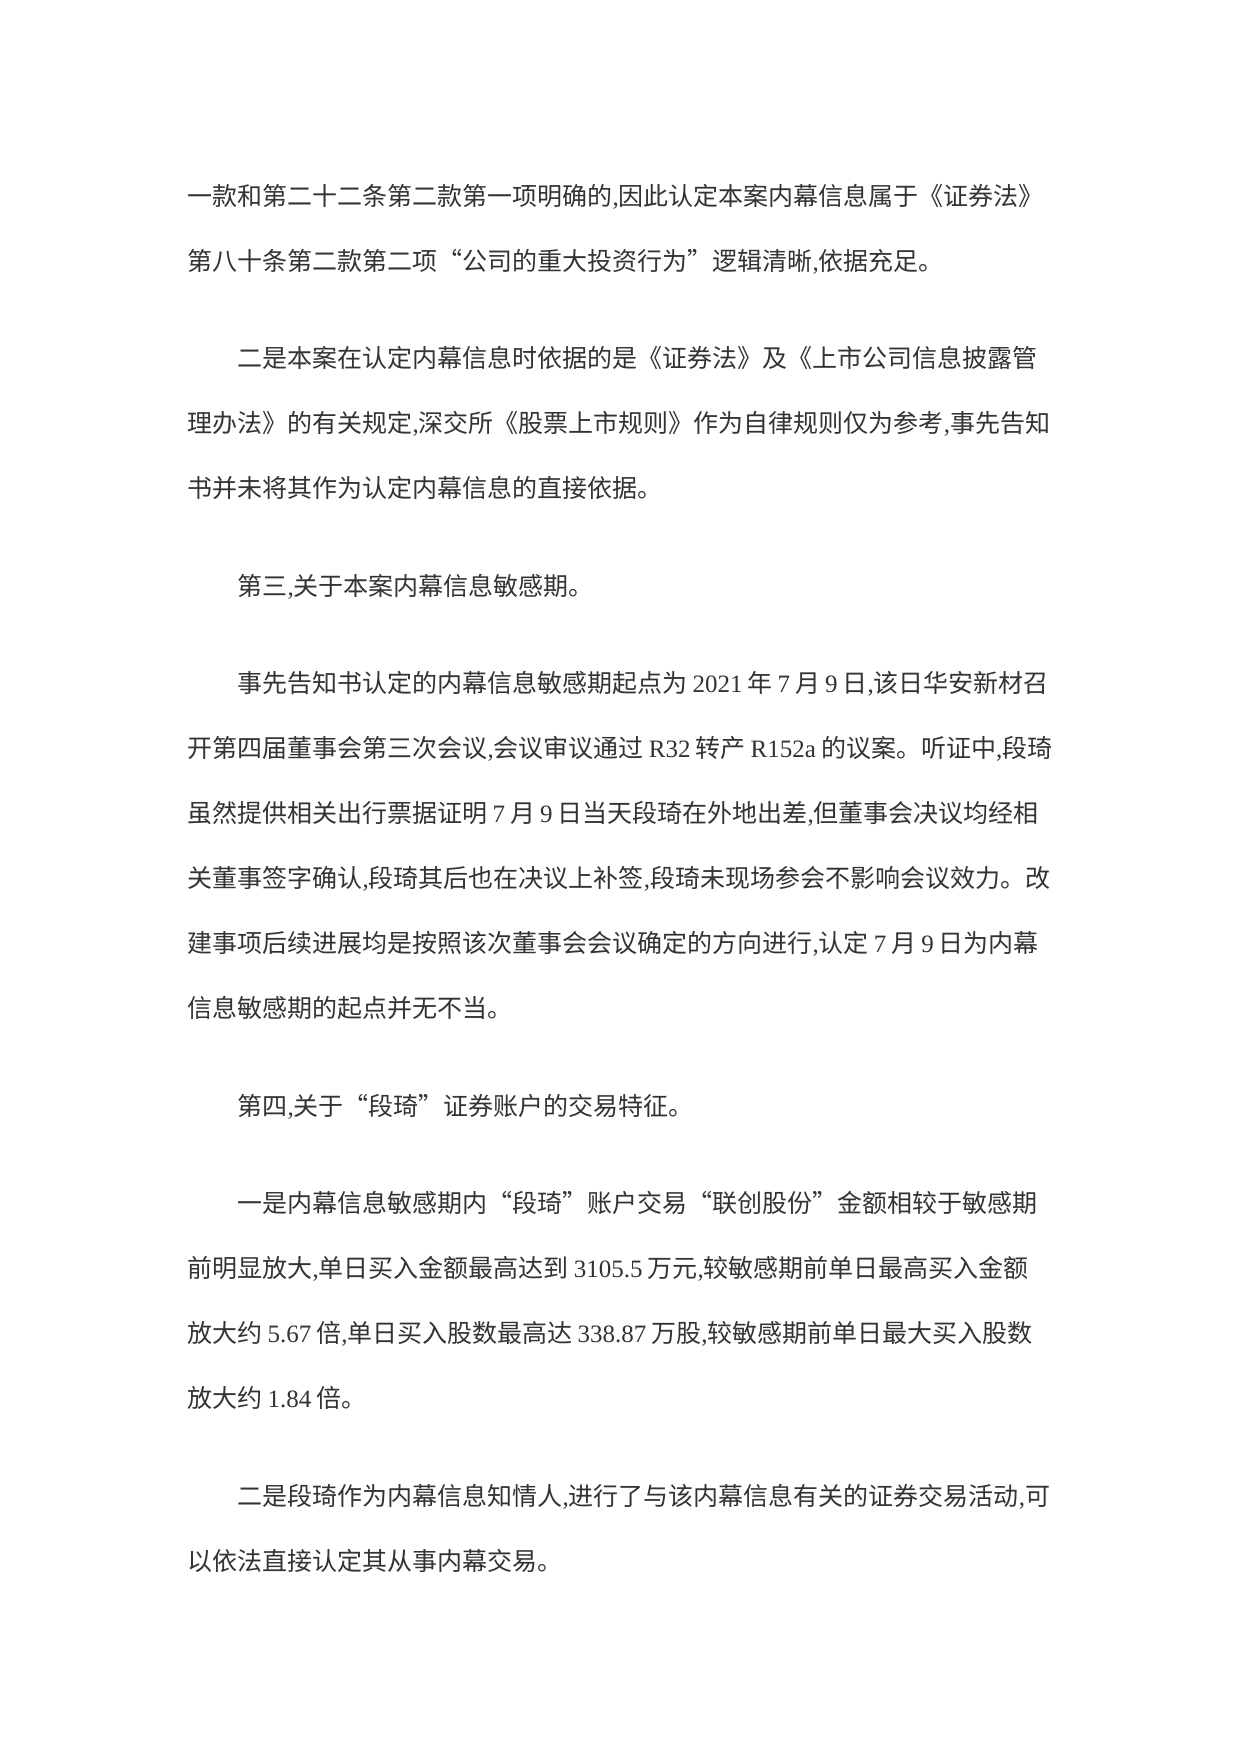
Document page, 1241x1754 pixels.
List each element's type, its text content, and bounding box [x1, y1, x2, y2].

text 二是段琦作为内幕信息知情人,进行了与该内幕信息有关的证券交易活动,可以依法直接认定其从事内幕交易。 [187, 1462, 1053, 1592]
text 一是内幕信息敏感期内“段琦”账户交易“联创股份”金额相较于敏感期前明显放大,单日买入金额最高达到3105.5万元,较敏感期前单日最高买入金额放大约5.67倍,单日买入股数最高达338.87万股,较敏感期前单日最大买入股数放大约1.84倍。 [187, 1169, 1053, 1429]
text 二是本案在认定内幕信息时依据的是《证券法》及《上市公司信息披露管理办法》的有关规定,深交所《股票上市规则》作为自律规则仅为参考,事先告知书并未将其作为认定内幕信息的直接依据。 [187, 324, 1053, 519]
text 第四,关于“段琦”证券账户的交易特征。 [187, 1072, 1053, 1137]
text 第三,关于本案内幕信息敏感期。 [187, 552, 1053, 617]
text 事先告知书认定的内幕信息敏感期起点为2021年7月9日,该日华安新材召开第四届董事会第三次会议,会议审议通过R32转产R152a的议案。听证中,段琦虽然提供相关出行票据证明7月9日当天段琦在外地出差,但董事会决议均经相关董事签字确认,段琦其后也在决议上补签,段琦未现场参会不影响会议效力。改建事项后续进展均是按照该次董事会会议确定的方向进行,认定7月9日为内幕信息敏感期的起点并无不当。 [187, 649, 1053, 1039]
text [187, 162, 1053, 292]
